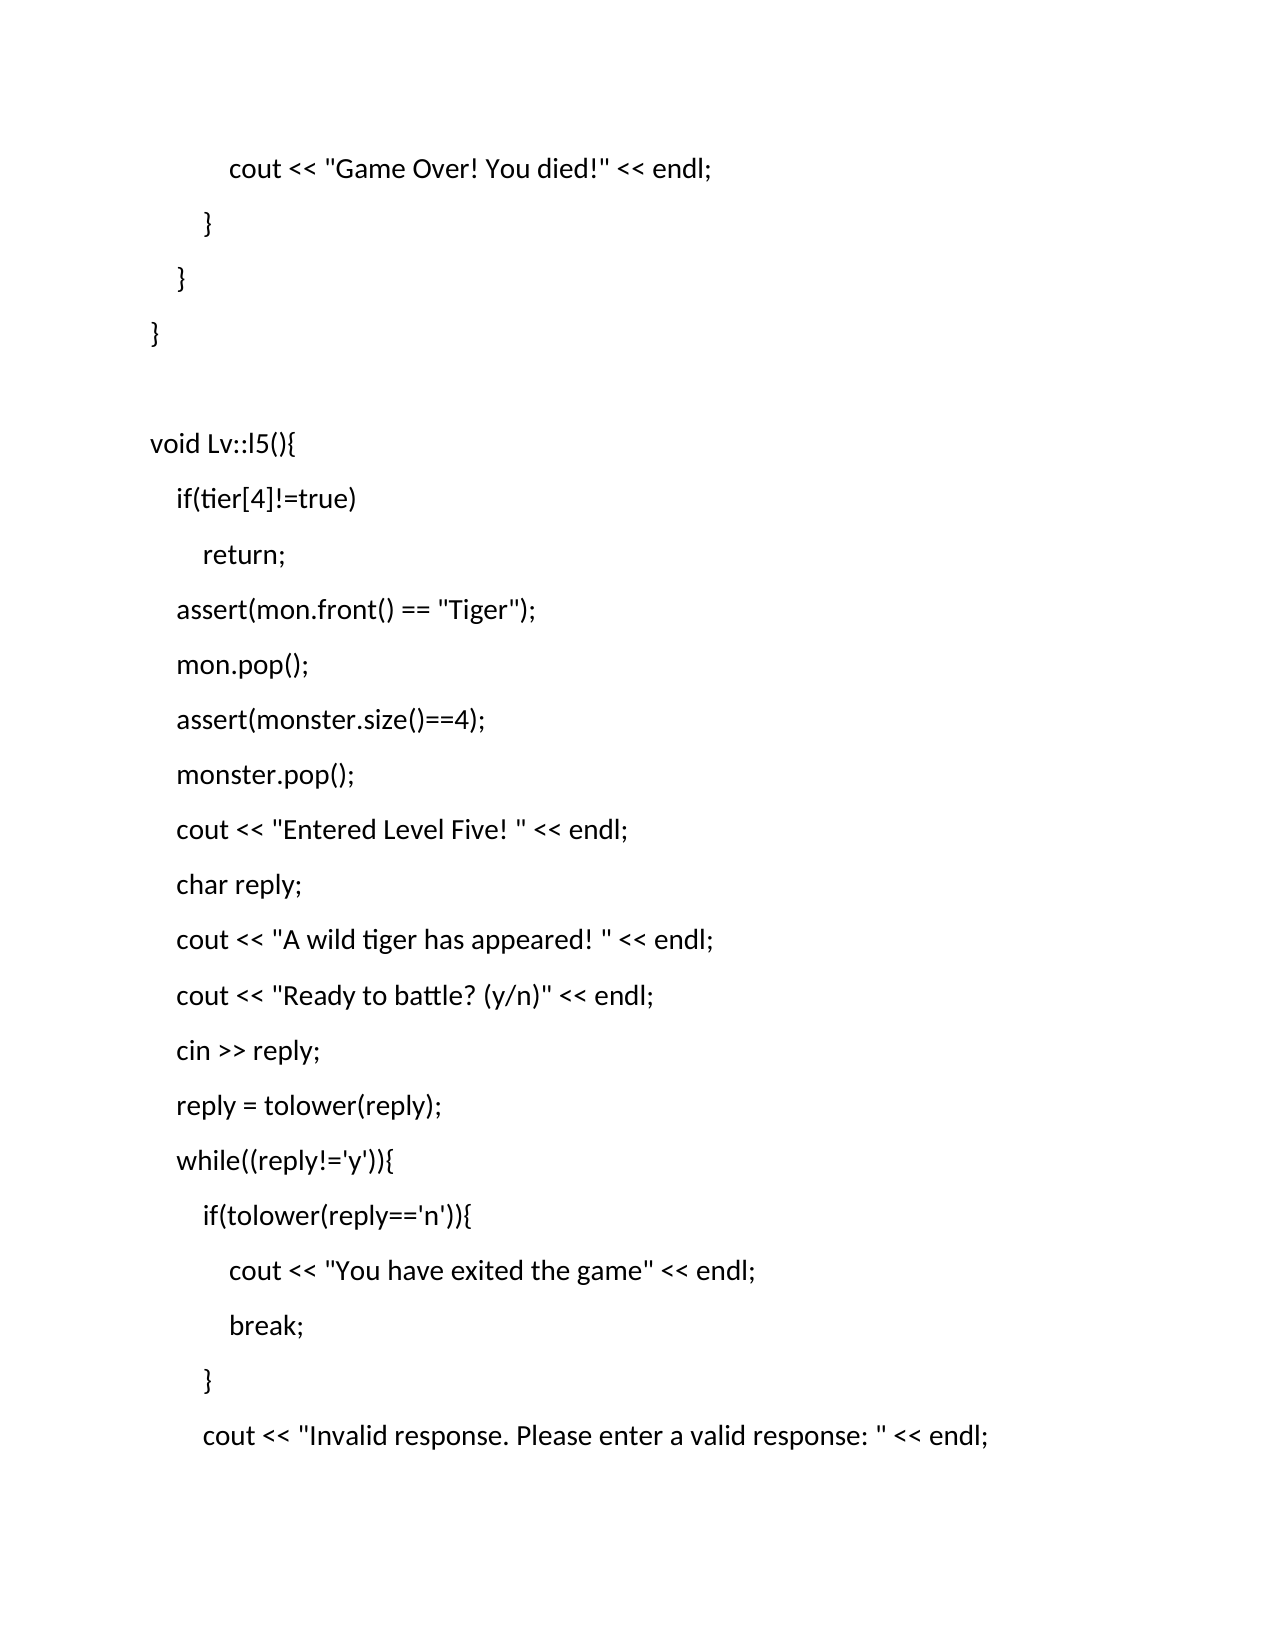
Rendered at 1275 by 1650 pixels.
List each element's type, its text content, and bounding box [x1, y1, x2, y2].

text if(tier[4]!=true) [150, 481, 1125, 516]
text cin >> reply; [150, 1032, 1125, 1067]
text assert(monster.size()==4); [150, 701, 1125, 737]
text } [150, 205, 1125, 241]
text assert(mon.front() == "Tiger"); [150, 591, 1125, 626]
text cout << "A wild tiger has appeared! " << endl; [150, 921, 1125, 957]
text mon.pop(); [150, 646, 1125, 682]
text } [150, 1362, 1125, 1398]
text } [150, 315, 1125, 351]
text cout << "Invalid response. Please enter a valid response: " << endl; [150, 1417, 1125, 1453]
text if(tolower(reply=='n')){ [150, 1197, 1125, 1233]
text break; [150, 1307, 1125, 1343]
text char reply; [150, 866, 1125, 902]
text cout << "Game Over! You died!" << endl; [150, 150, 1125, 186]
text monster.pop(); [150, 756, 1125, 792]
text void Lv::l5(){ [150, 426, 1125, 461]
text return; [150, 536, 1125, 571]
text cout << "Entered Level Five! " << endl; [150, 811, 1125, 847]
text while((reply!='y')){ [150, 1142, 1125, 1177]
text } [150, 260, 1125, 296]
text cout << "You have exited the game" << endl; [150, 1252, 1125, 1288]
text cout << "Ready to battle? (y/n)" << endl; [150, 977, 1125, 1012]
text reply = tolower(reply); [150, 1087, 1125, 1122]
